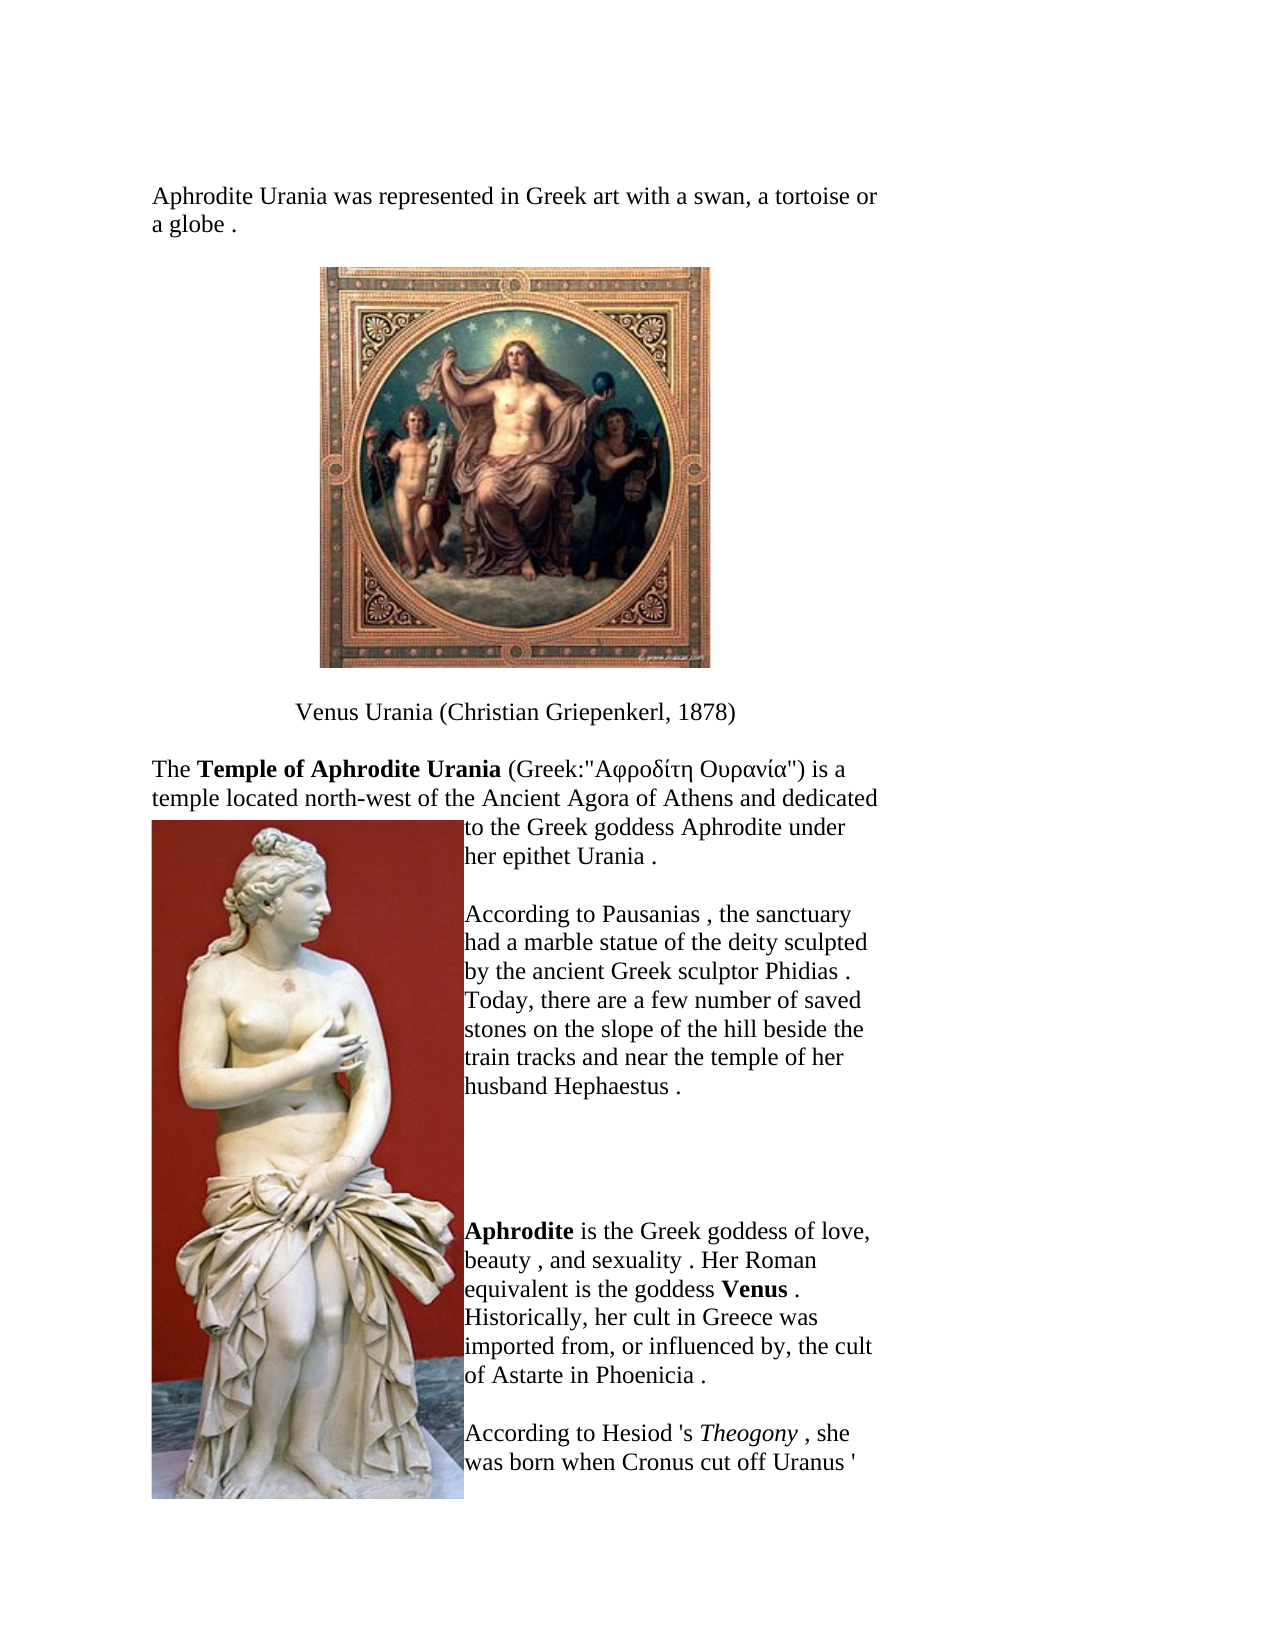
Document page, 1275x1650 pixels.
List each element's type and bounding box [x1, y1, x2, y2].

table_cell [150, 150, 880, 1500]
picture [319, 267, 711, 668]
picture [151, 820, 464, 1499]
